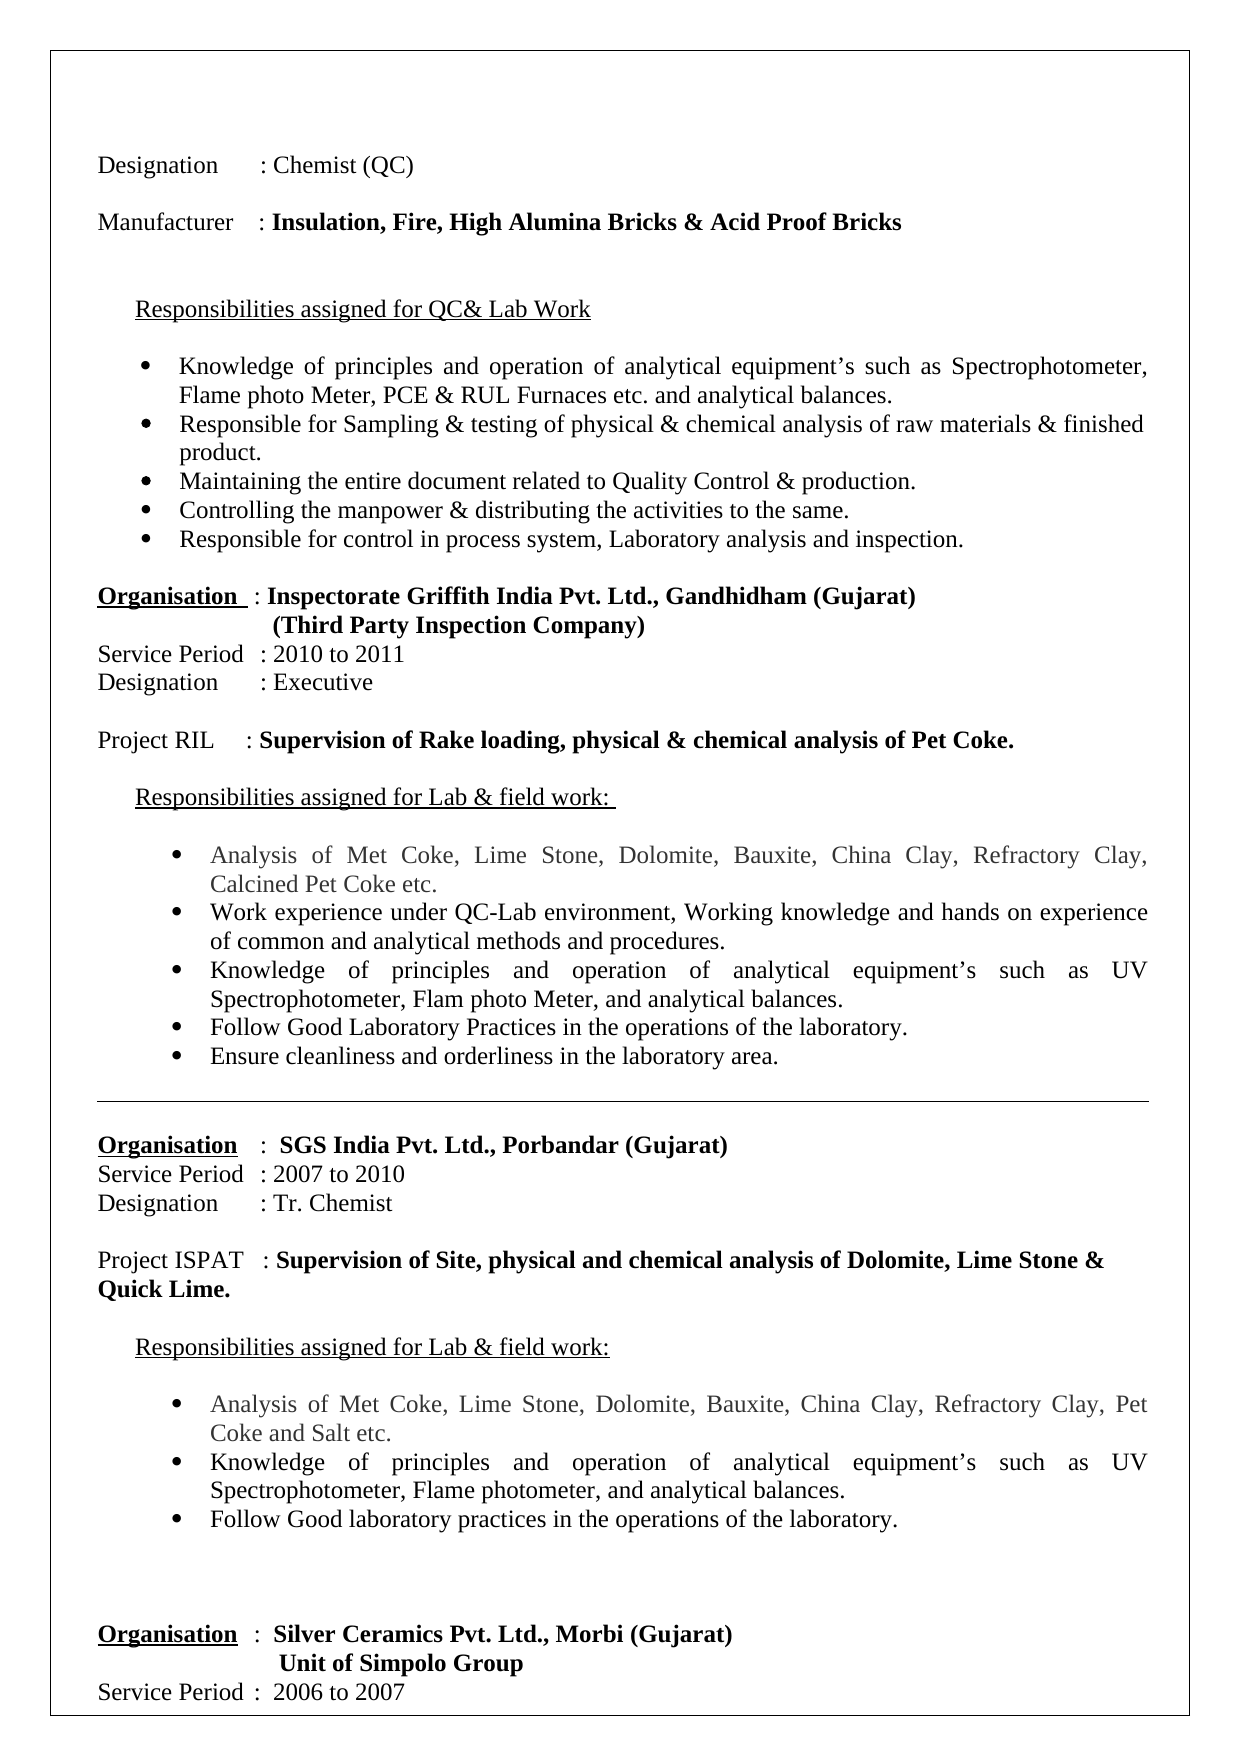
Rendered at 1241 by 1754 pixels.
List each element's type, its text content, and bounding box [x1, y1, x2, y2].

list Knowledge of principles and operation of analytical equipment’s such as Spectrophotometer, Flame photo Meter, PCE & RUL Furnaces etc. and analytical balances. [141, 351, 1149, 409]
text Manufacturer : Insulation, Fire, High Alumina Bricks & Acid Proof Bricks [97, 207, 1149, 236]
list Analysis of Met Coke, Lime Stone, Dolomite, Bauxite, China Clay, Refractory Clay, Calcined Pet Coke etc. [172, 840, 1149, 897]
text Project ISPAT : Supervision of Site, physical and chemical analysis of Dolomite, Lime Stone & Quick Lime. [97, 1246, 1149, 1303]
list Work experience under QC-Lab environment, Working knowledge and hands on experience of common and analytical methods and procedures. [172, 897, 1149, 955]
text Responsibilities assigned for Lab & field work: [135, 1332, 1149, 1361]
text Responsibilities assigned for QC& Lab Work [135, 294, 1149, 322]
list Follow Good laboratory practices in the operations of the laboratory. [172, 1504, 1149, 1533]
text Designation : Chemist (QC) [97, 150, 1149, 179]
list Responsible for control in process system, Laboratory analysis and inspection. [142, 524, 1149, 552]
list Analysis of Met Coke, Lime Stone, Dolomite, Bauxite, China Clay, Refractory Clay, Pet Coke and Salt etc. [172, 1389, 1149, 1447]
text Organisation : Silver Ceramics Pvt. Ltd., Morbi (Gujarat) [97, 1619, 1149, 1648]
text Organisation : Inspectorate Griffith India Pvt. Ltd., Gandhidham (Gujarat) [97, 581, 1149, 610]
list Maintaining the entire document related to Quality Control & production. [142, 466, 1149, 495]
list Controlling the manpower & distributing the activities to the same. [142, 495, 1149, 524]
list Ensure cleanliness and orderliness in the laboratory area. [172, 1041, 1149, 1070]
list Follow Good Laboratory Practices in the operations of the laboratory. [172, 1012, 1149, 1041]
text Responsibilities assigned for Lab & field work: [135, 782, 1149, 811]
text Service Period : 2007 to 2010 [97, 1159, 1149, 1188]
list Responsible for Sampling & testing of physical & chemical analysis of raw materials & finished product. [142, 409, 1149, 466]
text Service Period : 2006 to 2007 [97, 1677, 1149, 1706]
list Knowledge of principles and operation of analytical equipment’s such as UV Spectrophotometer, Flame photometer, and analytical balances. [172, 1447, 1149, 1504]
text Designation : Executive [97, 667, 1149, 696]
text Project RIL : Supervision of Rake loading, physical & chemical analysis of Pet Coke. [97, 725, 1149, 754]
text Organisation : SGS India Pvt. Ltd., Porbandar (Gujarat) [97, 1131, 1149, 1159]
list Knowledge of principles and operation of analytical equipment’s such as UV Spectrophotometer, Flam photo Meter, and analytical balances. [172, 955, 1149, 1012]
text Service Period : 2010 to 2011 [97, 639, 1149, 667]
text Unit of Simpolo Group [97, 1648, 1149, 1677]
text Designation : Tr. Chemist [97, 1188, 1149, 1217]
text (Third Party Inspection Company) [97, 610, 1149, 639]
